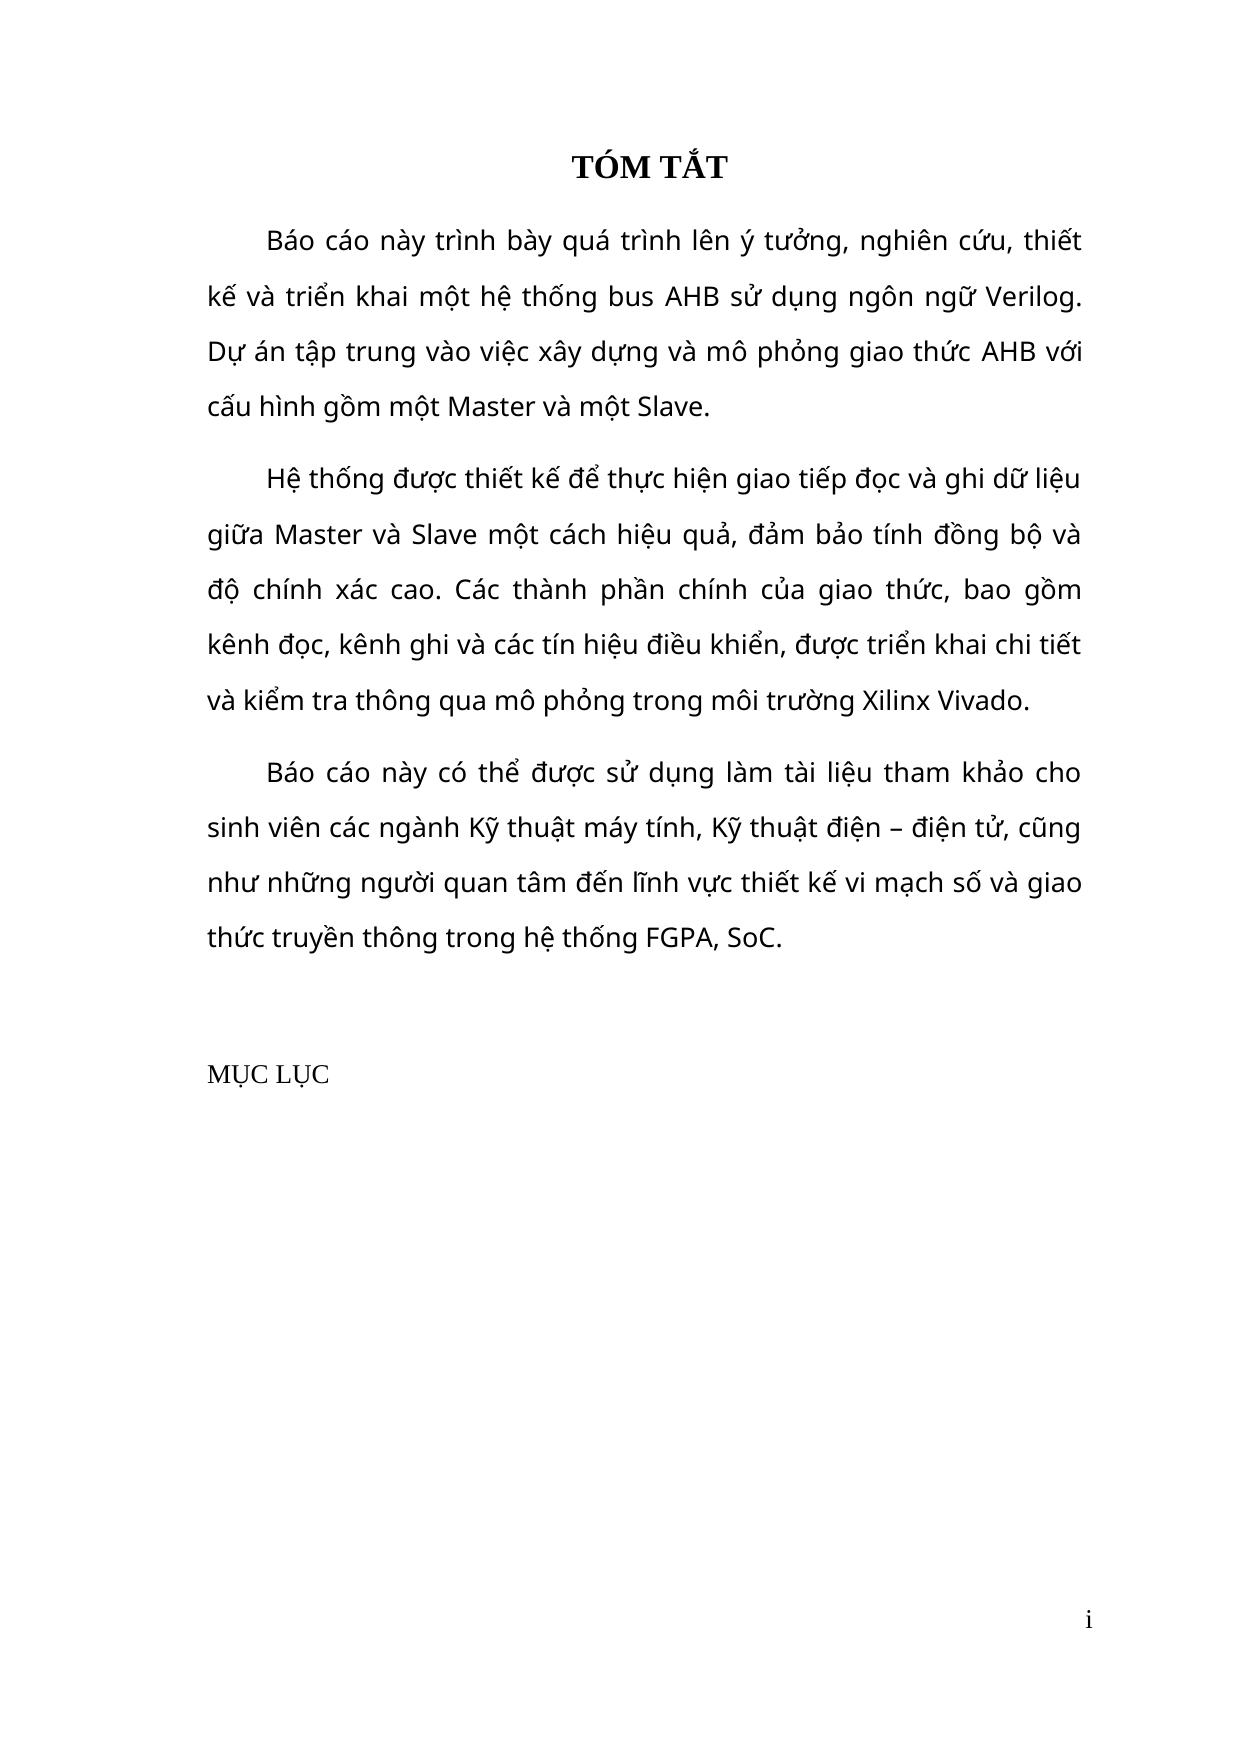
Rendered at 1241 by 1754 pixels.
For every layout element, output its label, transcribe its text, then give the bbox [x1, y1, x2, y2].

text Báo cáo này trình bày quá trình lên ý tưởng, nghiên cứu, thiết kế và triển khai một hệ thống bus AHB sử dụng ngôn ngữ Verilog. Dự án tập trung vào việc xây dựng và mô phỏng giao thức AHB với cấu hình gồm một Master và một Slave. [207, 222, 1083, 425]
text Hệ thống được thiết kế để thực hiện giao tiếp đọc và ghi dữ liệu giữa Master và Slave một cách hiệu quả, đảm bảo tính đồng bộ và độ chính xác cao. Các thành phần chính của giao thức, bao gồm kênh đọc, kênh ghi và các tín hiệu điều khiển, được triển khai chi tiết và kiểm tra thông qua mô phỏng trong môi trường Xilinx Vivado. [207, 460, 1083, 718]
text TÓM TẮT [207, 148, 1092, 186]
text Báo cáo này có thể được sử dụng làm tài liệu tham khảo cho sinh viên các ngành Kỹ thuật máy tính, Kỹ thuật điện – điện tử, cũng như những người quan tâm đến lĩnh vực thiết kế vi mạch số và giao thức truyền thông trong hệ thống FGPA, SoC. [207, 753, 1083, 956]
